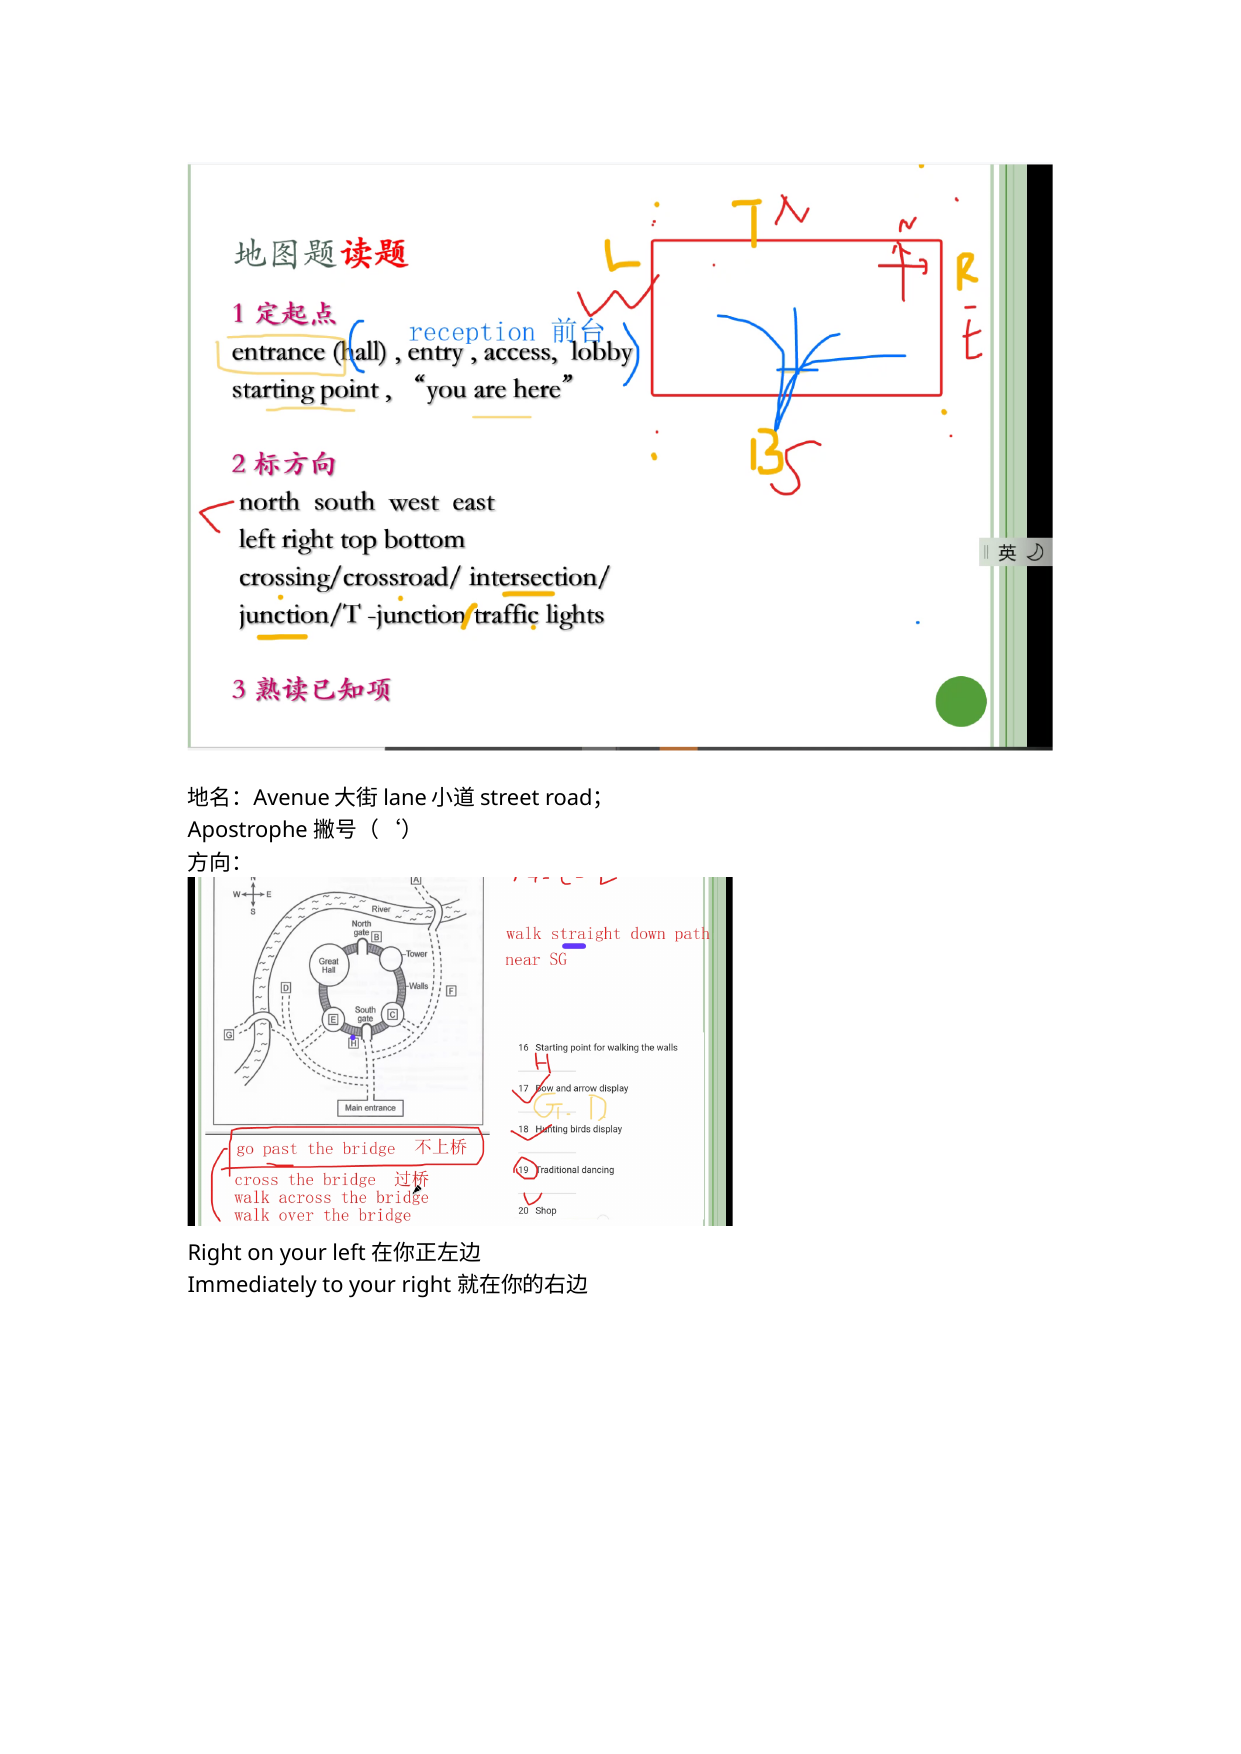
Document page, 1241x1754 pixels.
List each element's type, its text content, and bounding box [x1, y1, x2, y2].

text Immediately to your right 就在你的右边 [187, 1267, 1053, 1299]
picture [187, 162, 1053, 751]
text Apostrophe 撇号（‘） [187, 812, 1053, 844]
text 方向： [187, 844, 1053, 877]
text Right on your left 在你正左边 [187, 1234, 1053, 1267]
picture [187, 877, 733, 1226]
text 地名：Avenue大街 lane小道 street road； [187, 779, 1053, 812]
